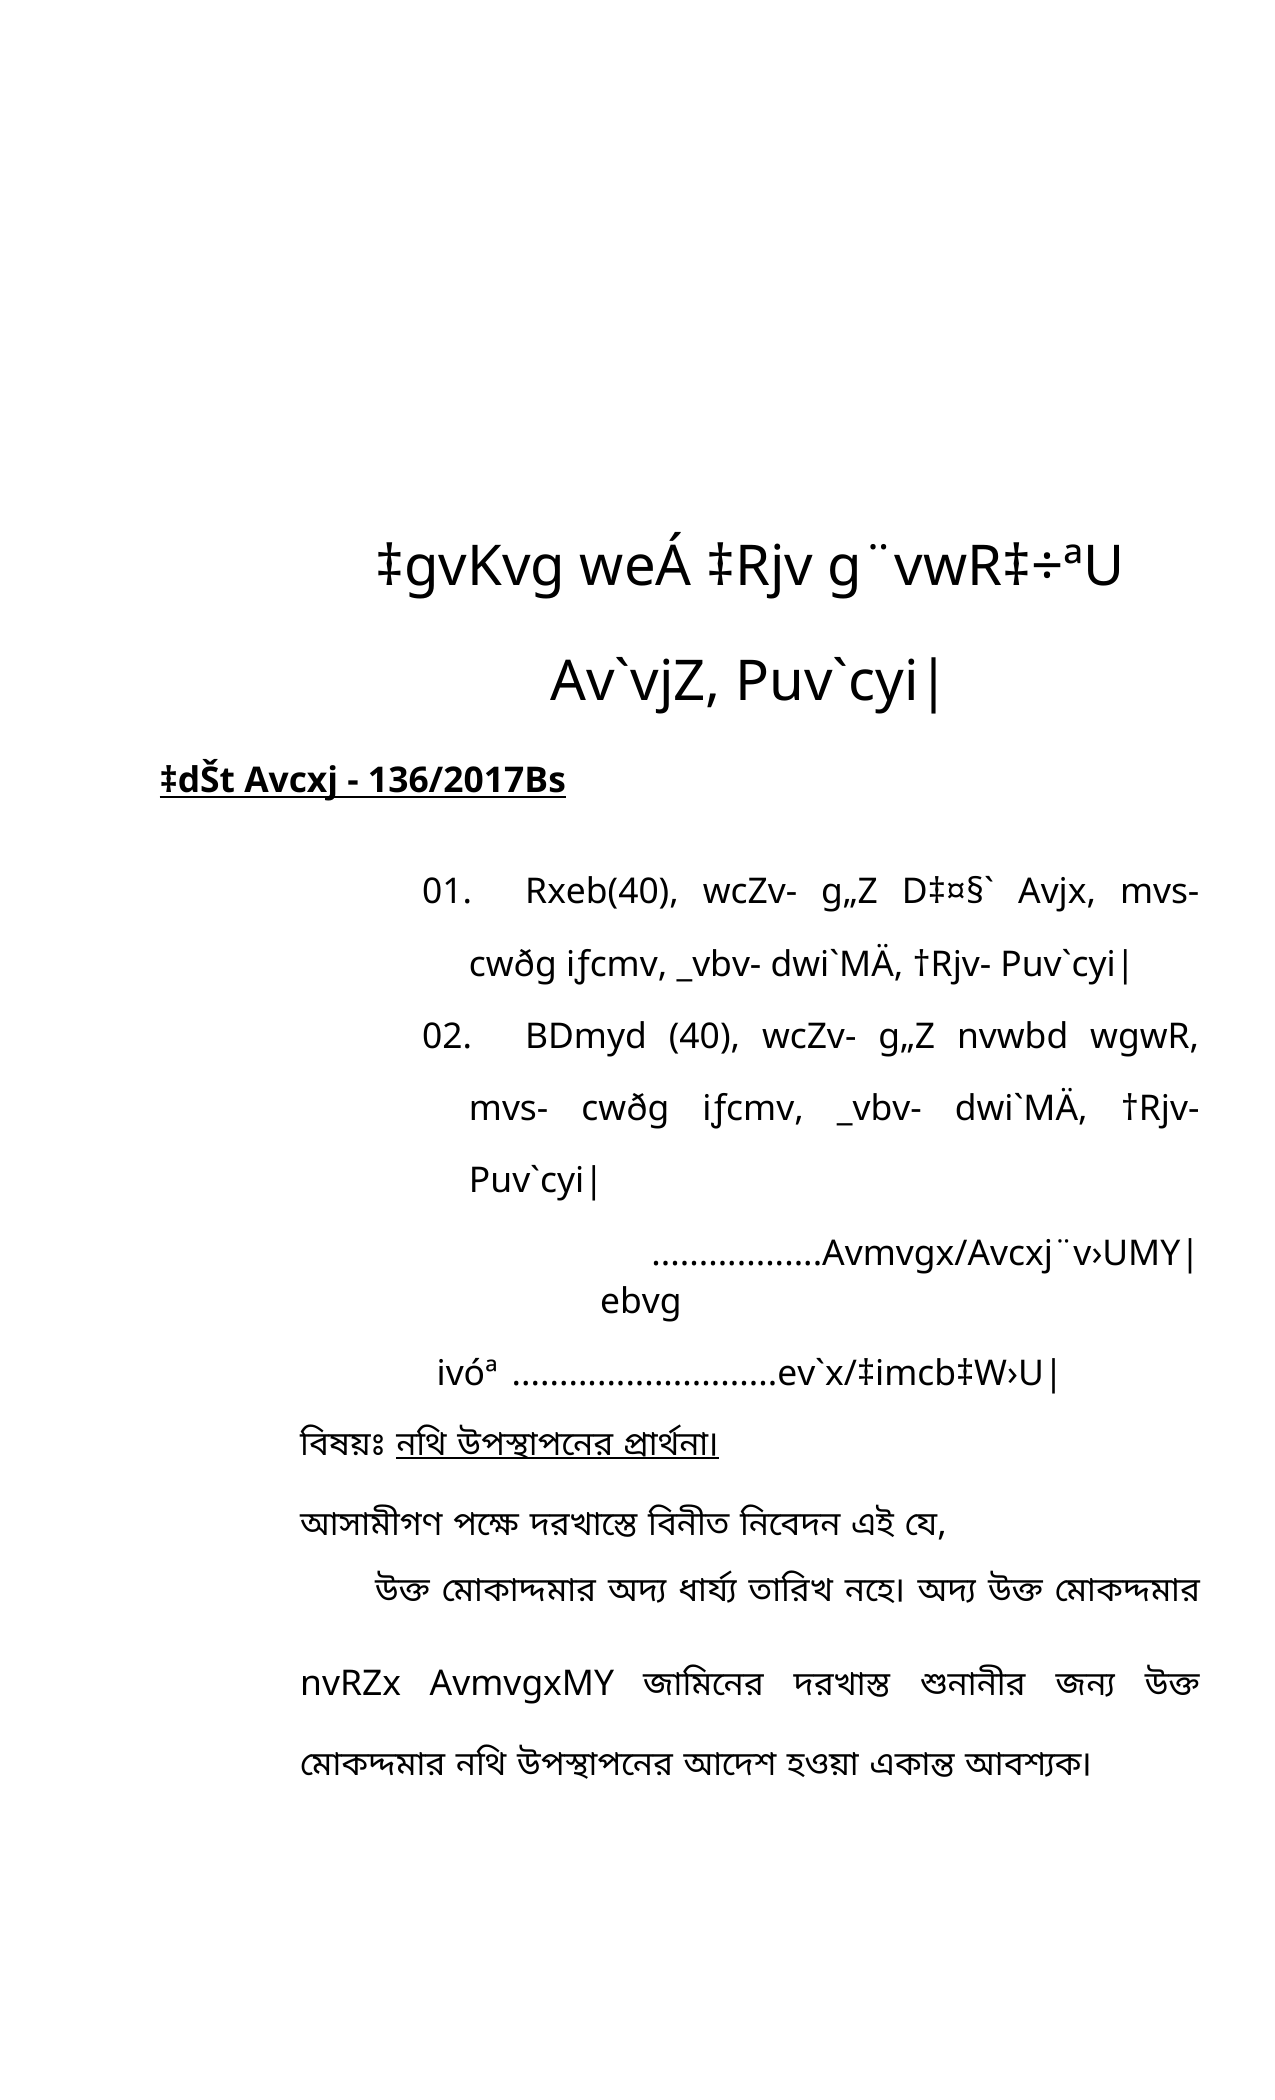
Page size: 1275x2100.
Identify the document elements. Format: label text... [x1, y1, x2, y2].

text উক্ত মোকাদ্দমার অদ্য ধার্য্য তারিখ নহে। অদ্য উক্ত মোকদ্দমার nvRZx AvmvgxMY জামিনের দরখাস্ত শুনানীর জন্য উক্ত মোকদ্দমার নথি উপস্থাপনের আদেশ হওয়া একান্ত আবশ্যক। [300, 1570, 1200, 1783]
text ivóª ............................ev`x/‡imcb‡W›U| [300, 1348, 1200, 1396]
list BDmyd (40), wcZv- g„Z nvwbd wgwR, mvs- cwðg iƒcmv, _vbv- dwi`MÄ, †Rjv- Puv`cyi| [422, 1010, 1200, 1203]
text বিষয়ঃ নথি উপস্থাপনের প্রার্থনা। [300, 1424, 1200, 1463]
text ..................Avmvgx/Avcxj¨v›UMY| [300, 1227, 1200, 1276]
text ‡gvKvg weÁ ‡Rjv g¨vwR‡÷ªU Av`vjZ, Puv`cyi| [300, 525, 1200, 717]
list Rxeb(40), wcZv- g„Z D‡¤§` Avjx, mvs- cwðg iƒcmv, _vbv- dwi`MÄ, †Rjv- Puv`cyi| [422, 866, 1200, 986]
text ‡dŠt Avcxj - 136/2017Bs [159, 755, 1200, 803]
text আসামীগণ পক্ষে দরখাস্তে বিনীত নিবেদন এই যে, [300, 1498, 1200, 1546]
text ebvg [525, 1276, 1200, 1324]
